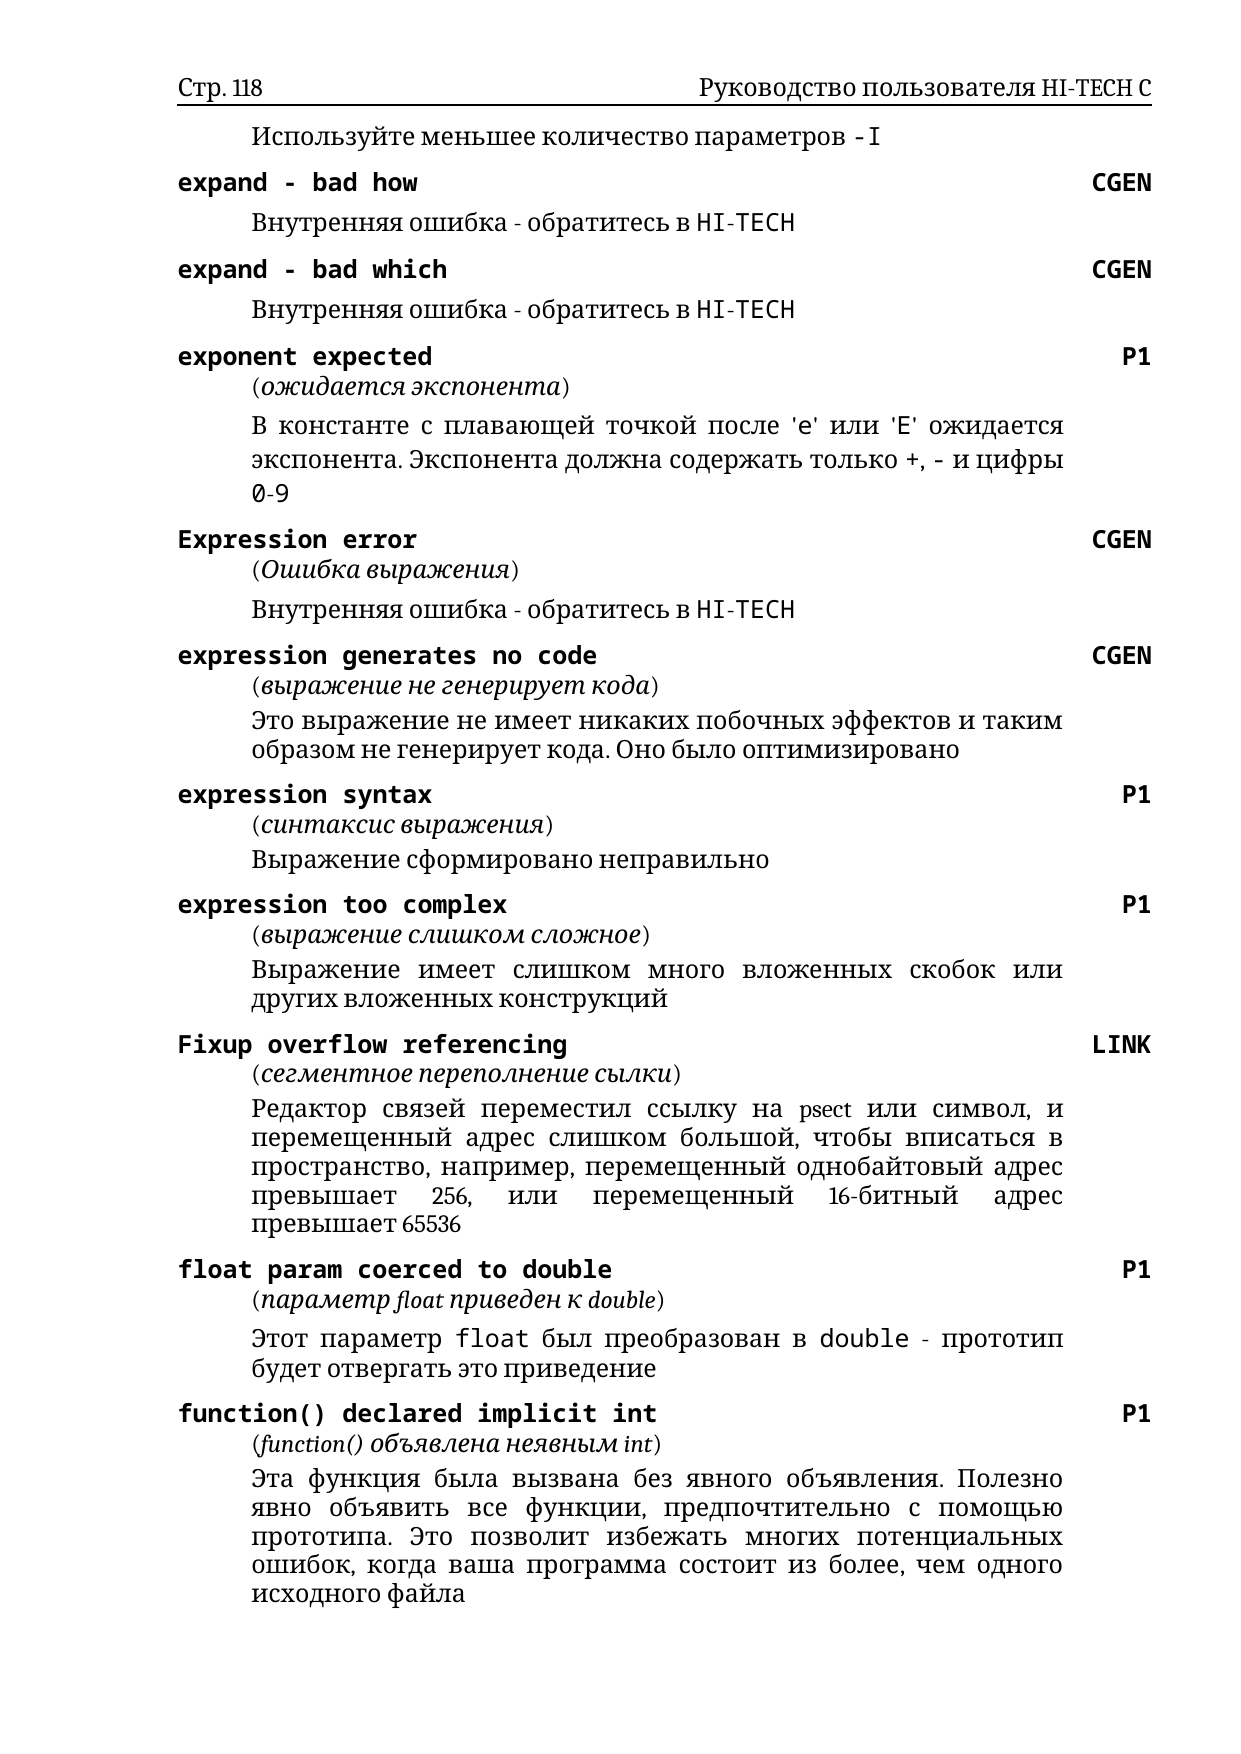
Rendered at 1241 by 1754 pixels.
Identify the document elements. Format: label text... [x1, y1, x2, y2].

text expression generates no code CGEN [177, 638, 1152, 672]
text Выражение имеет слишком много вложенных скобок или других вложенных конструкций [251, 956, 1064, 1014]
text Expression error CGEN [177, 522, 1152, 556]
text Внутренняя ошибка - обратитесь в HI-TECH [251, 292, 1064, 326]
text expression too complex P1 [177, 887, 1152, 921]
text Редактор связей переместил ссылку на psect или символ, и перемещенный адрес слишком большой, чтобы вписаться в пространство, например, перемещенный однобайтовый адрес превышает 256, или перемещенный 16-битный адрес превышает 65536 [251, 1095, 1064, 1239]
text Это выражение не имеет никаких побочных эффектов и таким образом не генерирует кода. Оно было оптимизировано [251, 707, 1064, 764]
text Используйте меньшее количество параметров -I [251, 118, 1064, 152]
text (выражение не генерирует кода) [251, 672, 1152, 701]
text Выражение сформировано неправильно [251, 846, 1064, 875]
text (синтаксис выражения) [251, 811, 1152, 840]
text float param coerced to double P1 [177, 1252, 1152, 1286]
text Этот параметр float был преобразован в double - прототип будет отвергать это приведение [251, 1321, 1064, 1383]
text В константе с плавающей точкой после 'e' или 'E' ожидается экспонента. Экспонента должна содержать только +, - и цифры 0-9 [251, 407, 1064, 510]
text (ожидается экспонента) [251, 372, 1152, 401]
text Внутренняя ошибка - обратитесь в HI-TECH [251, 205, 1064, 239]
text (параметр float приведен к double) [251, 1286, 1152, 1314]
text expand - bad which CGEN [177, 252, 1152, 286]
text expand - bad how CGEN [177, 165, 1152, 199]
text expression syntax P1 [177, 777, 1152, 811]
text (function() объявлена неявным int) [251, 1430, 1152, 1459]
text function() declared implicit int P1 [177, 1396, 1152, 1430]
text exponent expected P1 [177, 338, 1152, 372]
text Эта функция была вызвана без явного объявления. Полезно явно объявить все функции, предпочтительно с помощью прототипа. Это позволит избежать многих потенциальных ошибок, когда ваша программа состоит из более, чем одного исходного файла [251, 1465, 1064, 1609]
text (сегментное переполнение сылки) [251, 1060, 1152, 1089]
text Внутренняя ошибка - обратитесь в HI-TECH [251, 591, 1064, 625]
text (Ошибка выражения) [251, 556, 1152, 585]
text (выражение слишком сложное) [251, 921, 1152, 950]
text Fixup overflow referencing LINK [177, 1026, 1152, 1060]
